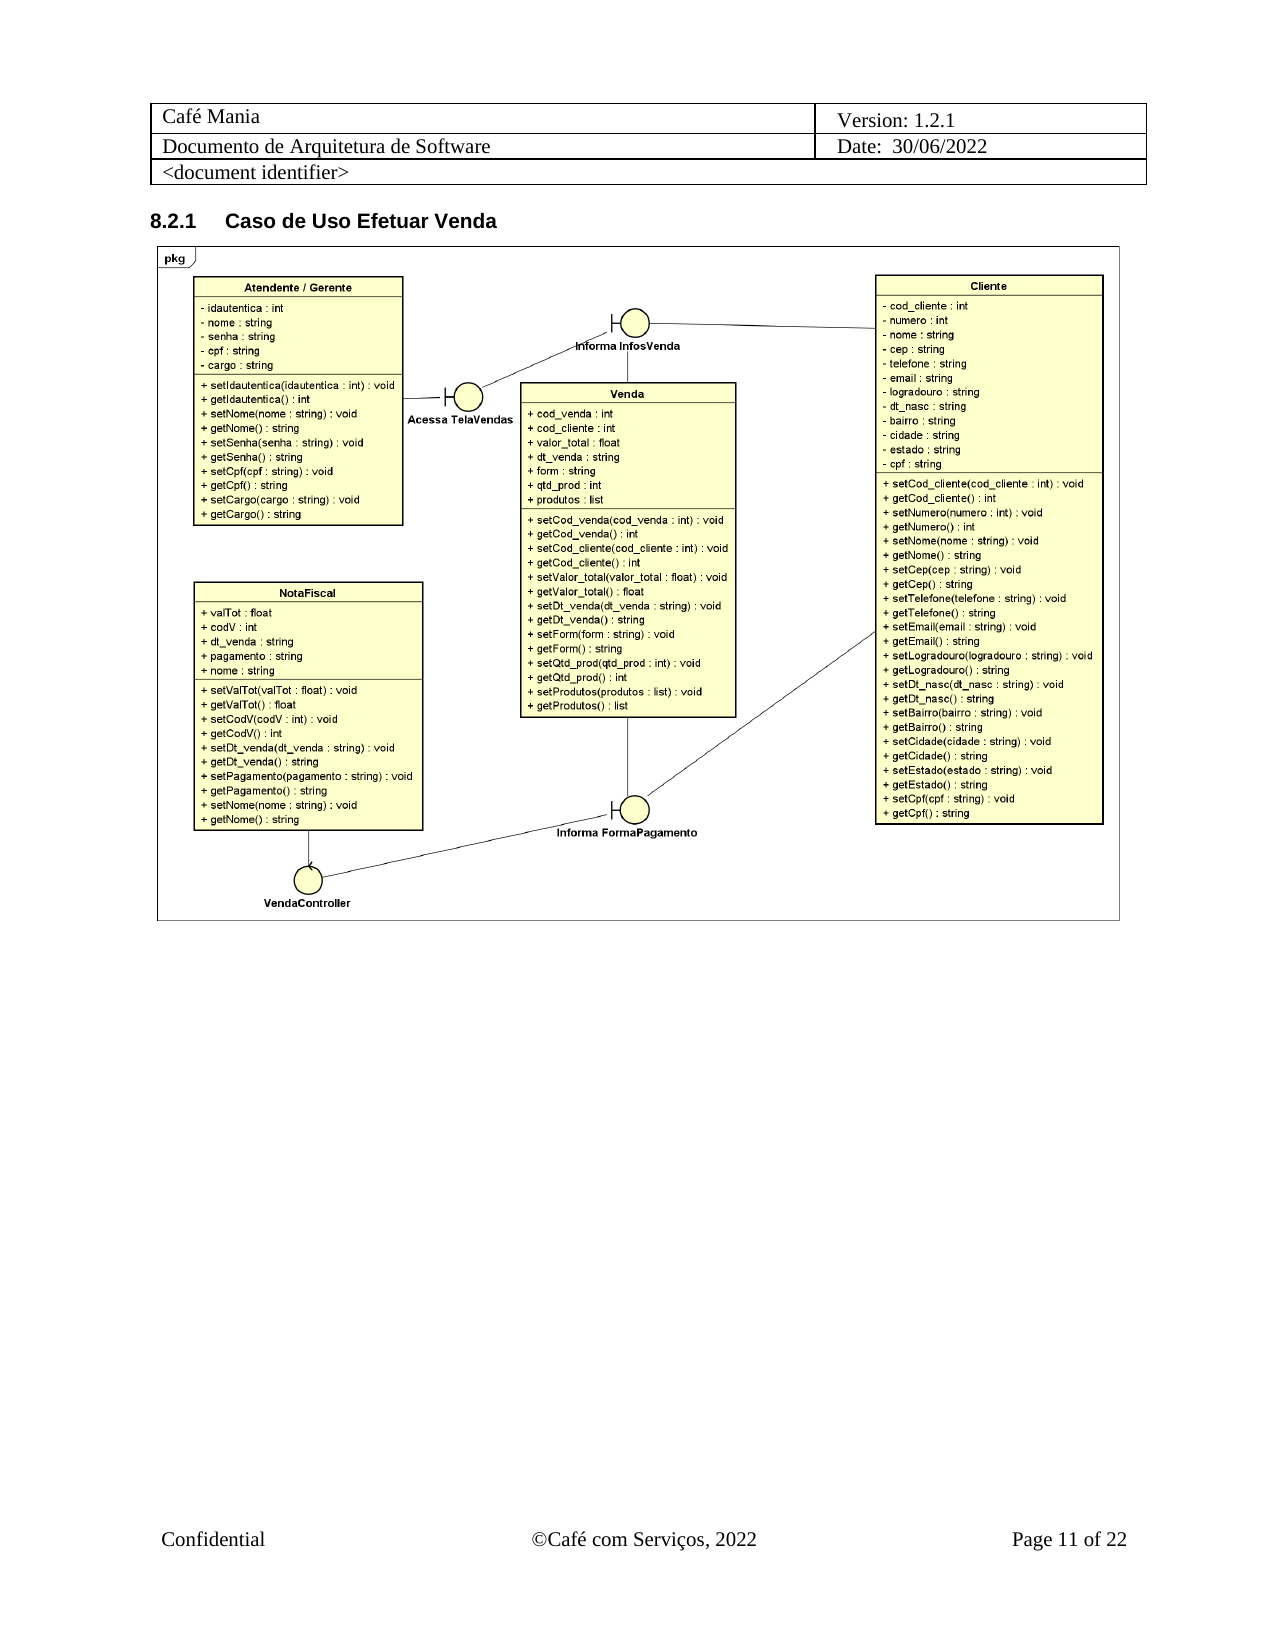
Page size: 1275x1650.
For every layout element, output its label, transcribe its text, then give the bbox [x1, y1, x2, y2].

subtitle Caso de Uso Efetuar Venda [150, 209, 1125, 233]
picture [150, 239, 1125, 927]
